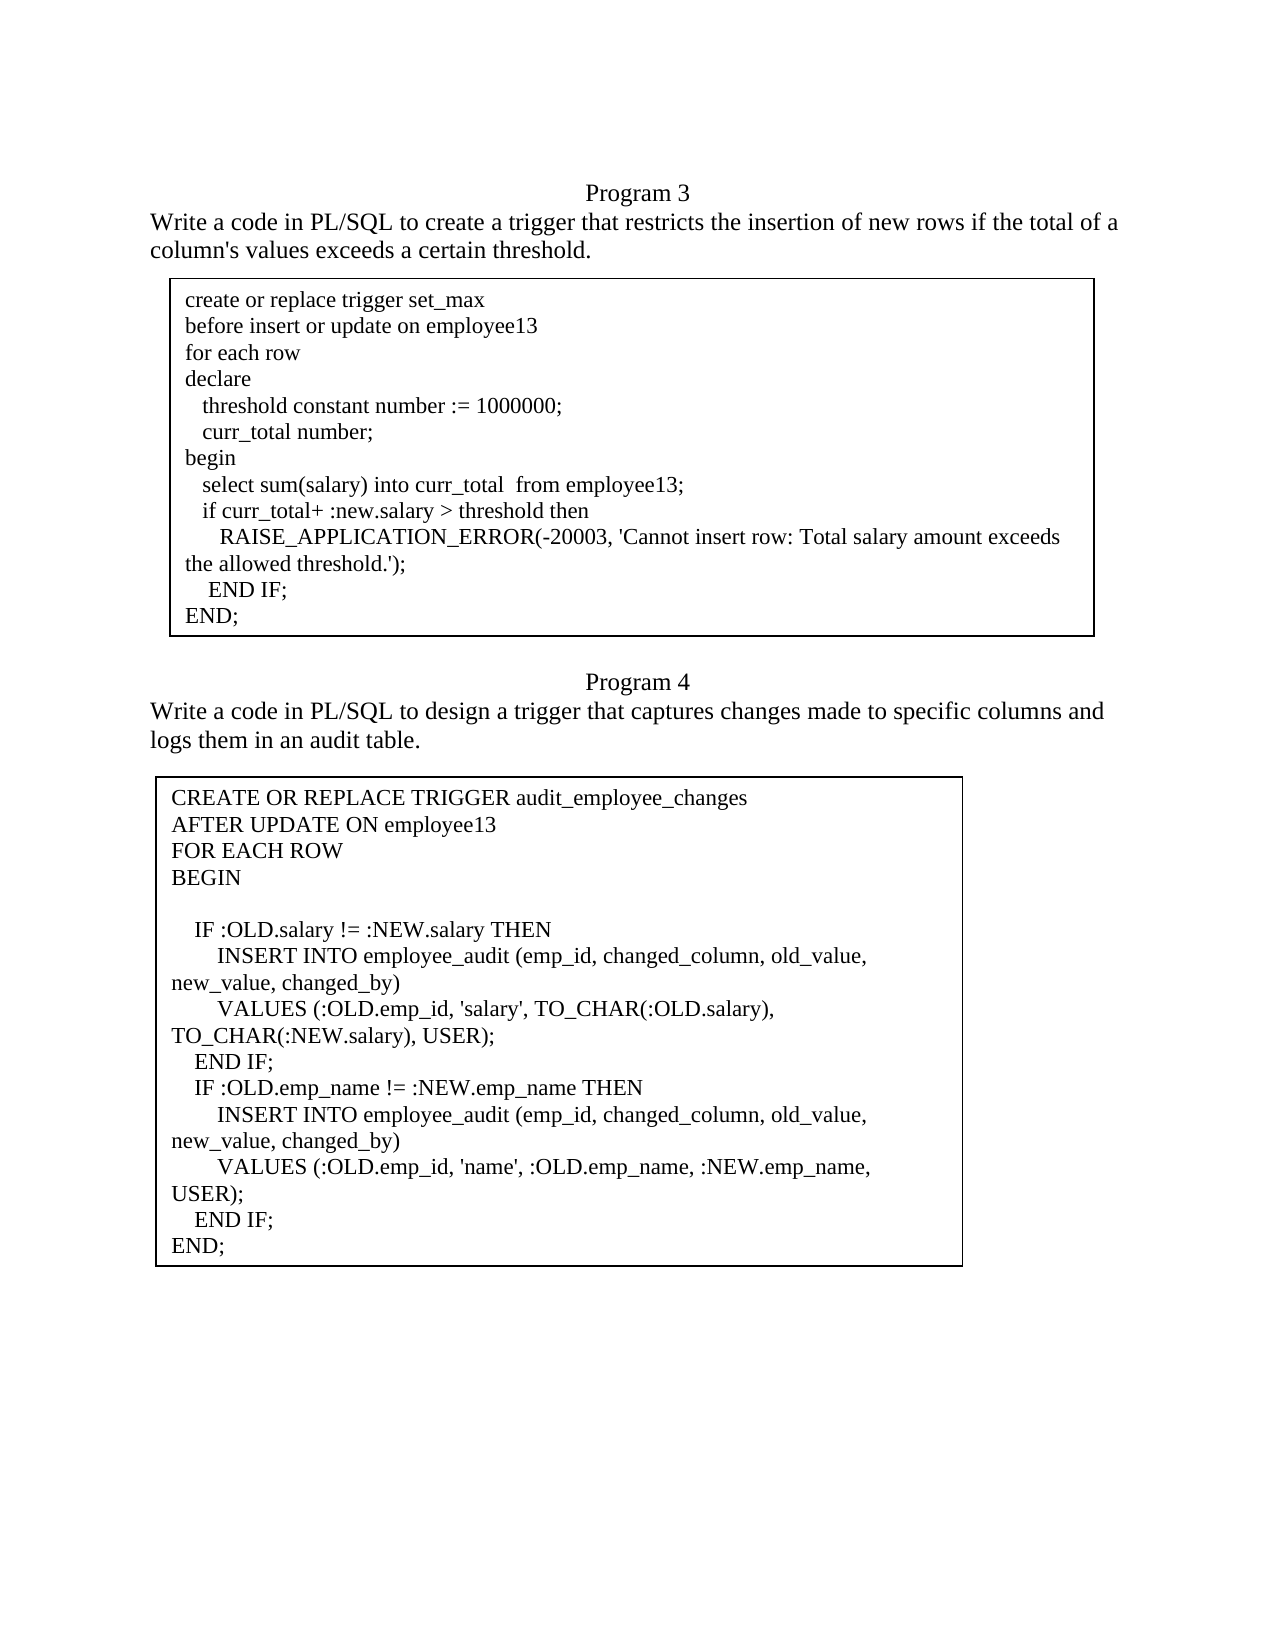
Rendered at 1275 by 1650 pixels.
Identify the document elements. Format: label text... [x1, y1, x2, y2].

text Program 3 [585, 178, 1142, 207]
text Write a code in PL/SQL to create a trigger that restricts the insertion of new rows if the total of a column's values exceeds a certain threshold. [150, 207, 1142, 264]
text Program 4 [585, 333, 1142, 696]
text Write a code in PL/SQL to design a trigger that captures changes made to specific columns and logs them in an audit table. [150, 696, 1125, 753]
